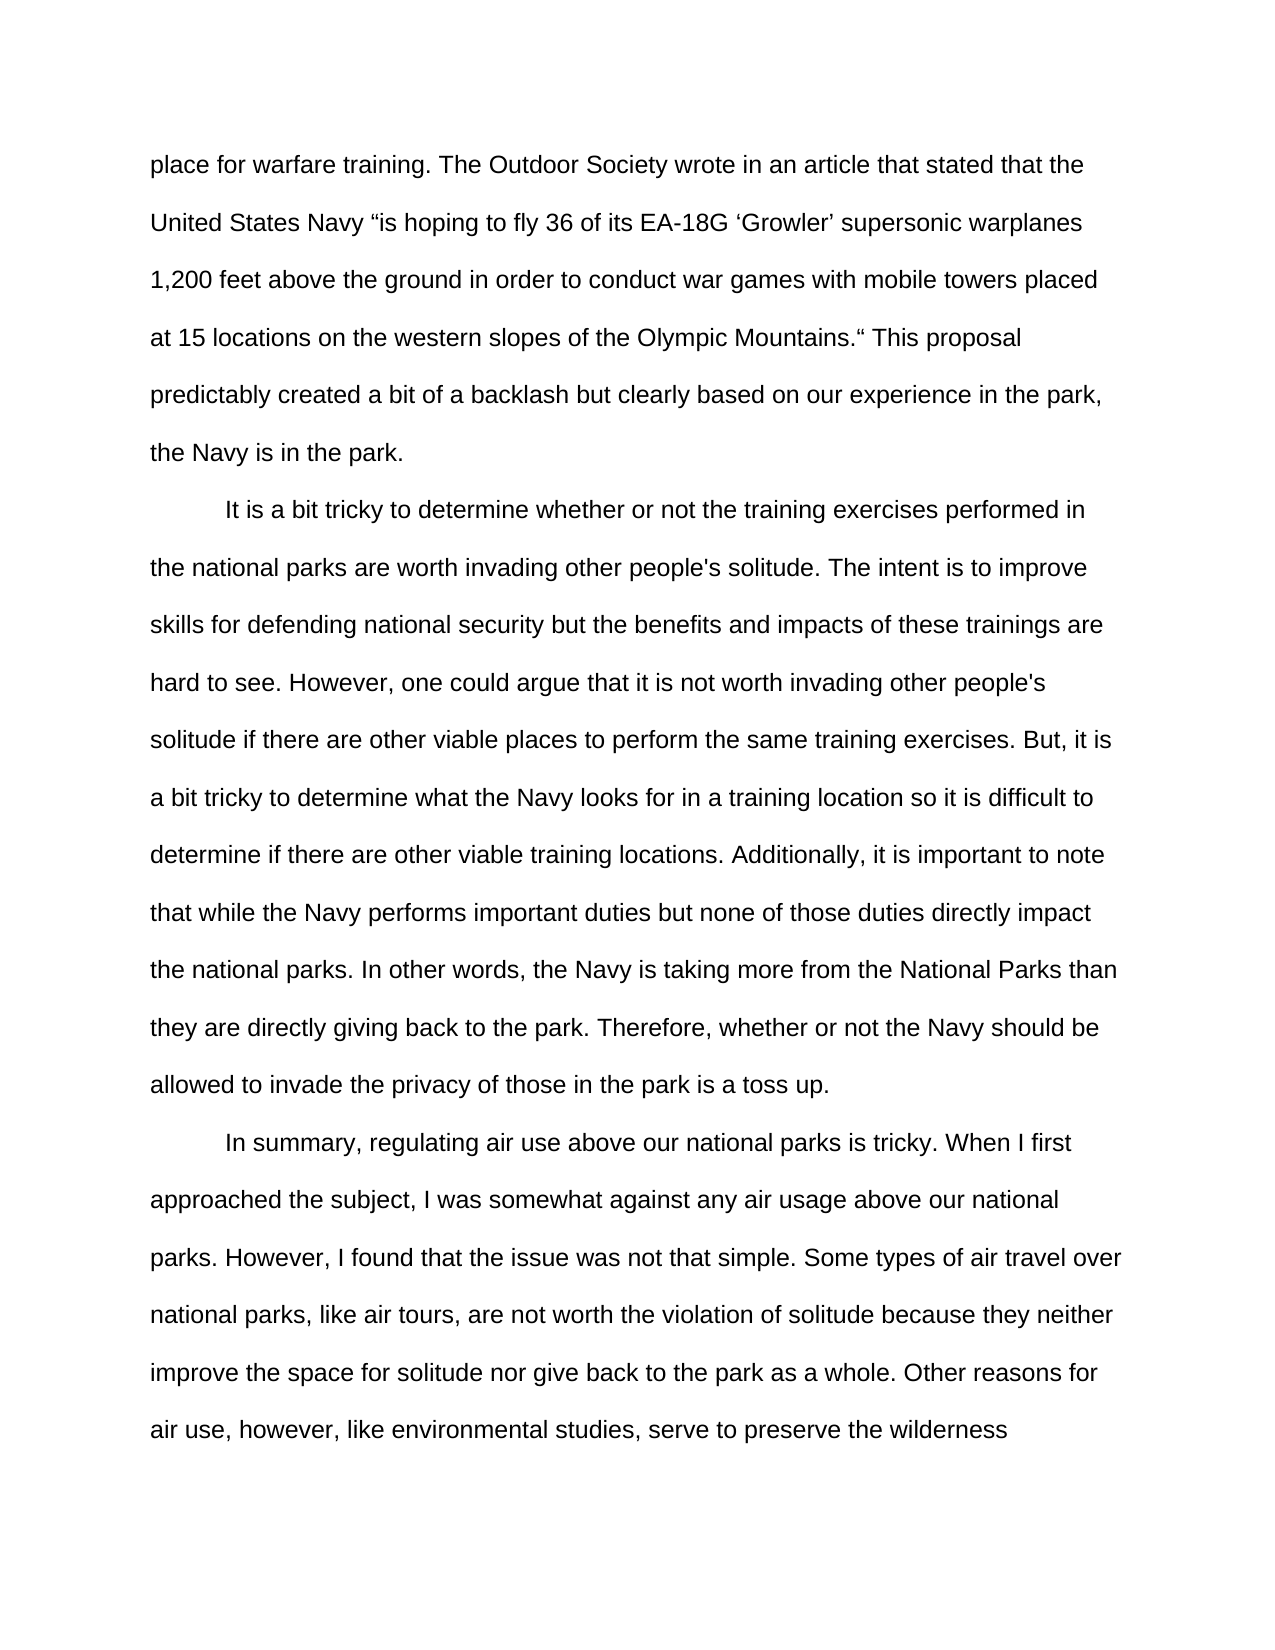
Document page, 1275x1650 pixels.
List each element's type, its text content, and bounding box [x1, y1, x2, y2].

text It is a bit tricky to determine whether or not the training exercises performed in the national parks are worth invading other people's solitude. The intent is to improve skills for defending national security but the benefits and impacts of these trainings are hard to see. However, one could argue that it is not worth invading other people's solitude if there are other viable places to perform the same training exercises. But, it is a bit tricky to determine what the Navy looks for in a training location so it is difficult to determine if there are other viable training locations. Additionally, it is important to note that while the Navy performs important duties but none of those duties directly impact the national parks. In other words, the Navy is taking more from the National Parks than they are directly giving back to the park. Therefore, whether or not the Navy should be allowed to invade the privacy of those in the park is a toss up. [150, 495, 1125, 1099]
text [150, 150, 1125, 466]
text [150, 1127, 1125, 1444]
